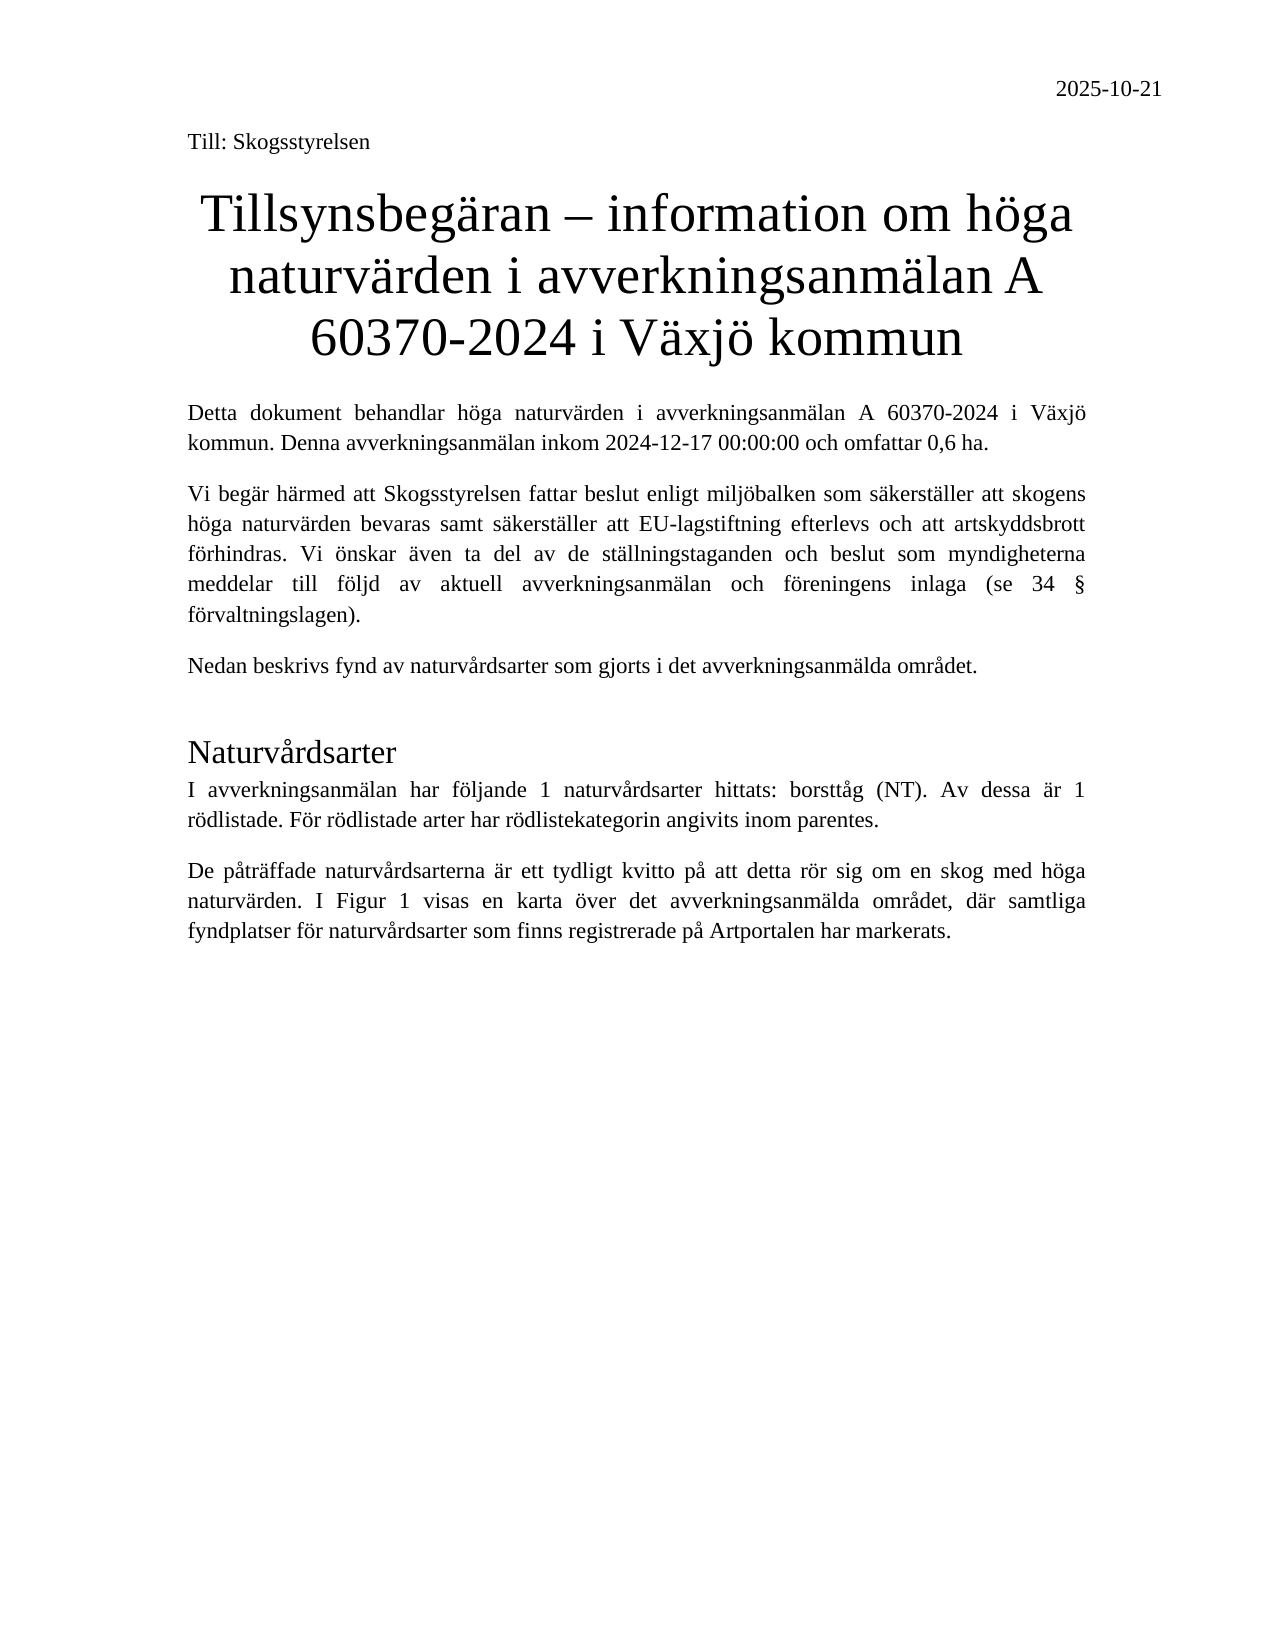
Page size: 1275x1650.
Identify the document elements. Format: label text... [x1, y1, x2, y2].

text Nedan beskrivs fynd av naturvårdsarter som gjorts i det avverkningsanmälda området. [187, 652, 1087, 678]
text Vi begär härmed att Skogsstyrelsen fattar beslut enligt miljöbalken som säkerställer att skogens höga naturvärden bevaras samt säkerställer att EU-lagstiftning efterlevs och att artskyddsbrott förhindras. Vi önskar även ta del av de ställningstaganden och beslut som myndigheterna meddelar till följd av aktuell avverkningsanmälan och föreningens inlaga (se 34 § förvaltningslagen). [187, 480, 1087, 627]
text De påträffade naturvårdsarterna är ett tydligt kvitto på att detta rör sig om en skog med höga naturvärden. I Figur 1 visas en karta över det avverkningsanmälda området, där samtliga fyndplatser för naturvårdsarter som finns registrerade på Artportalen har markerats. [187, 857, 1087, 944]
title Tillsynsbegäran – information om höga naturvärden i avverkningsanmälan A 60370-2024 i Växjö kommun [187, 180, 1087, 367]
text Detta dokument behandlar höga naturvärden i avverkningsanmälan A 60370-2024 i Växjö kommun. Denna avverkningsanmälan inkom 2024-12-17 00:00:00 och omfattar 0,6 ha. [187, 398, 1087, 455]
text I avverkningsanmälan har följande 1 naturvårdsarter hittats: borsttåg (NT). Av dessa är 1 rödlistade. För rödlistade arter har rödlistekategorin angivits inom parentes. [187, 776, 1087, 832]
subtitle Naturvårdsarter [187, 732, 1087, 770]
